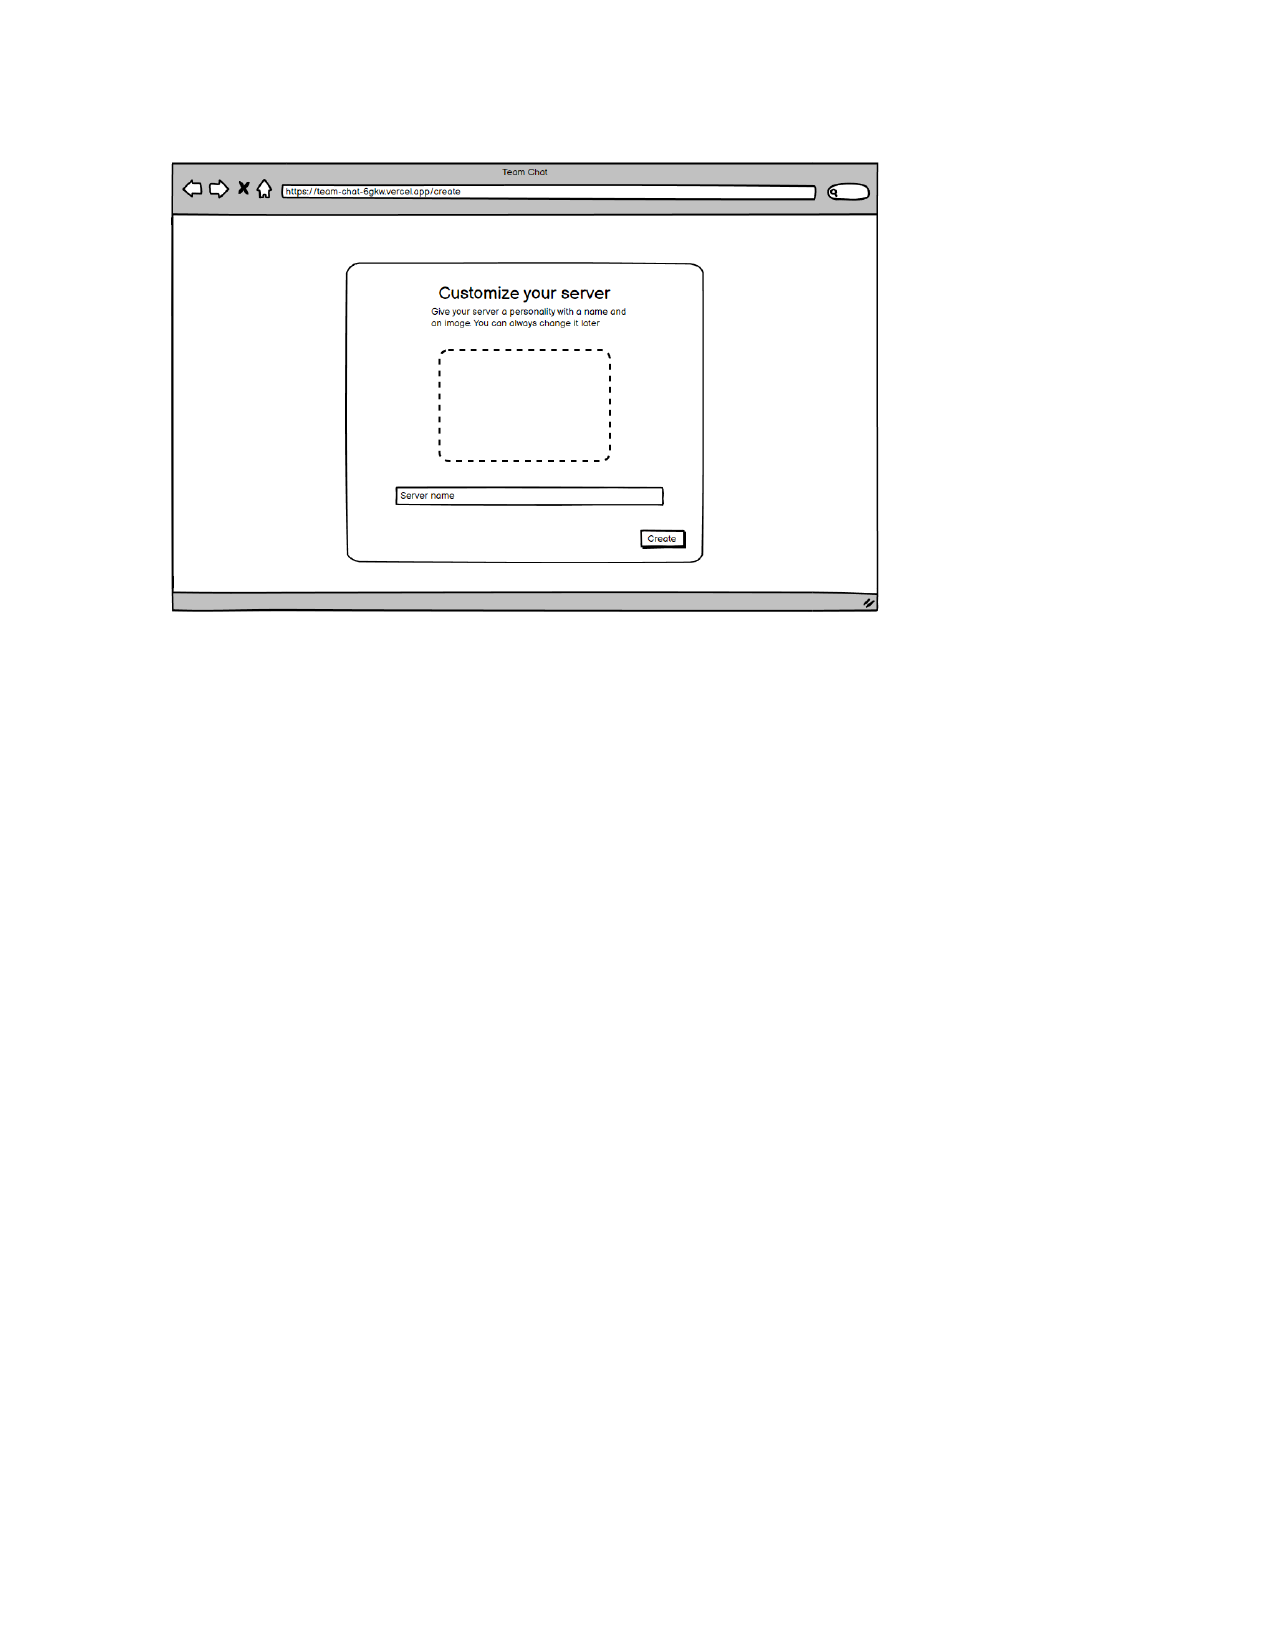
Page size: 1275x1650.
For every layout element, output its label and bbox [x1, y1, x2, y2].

picture [150, 150, 913, 632]
